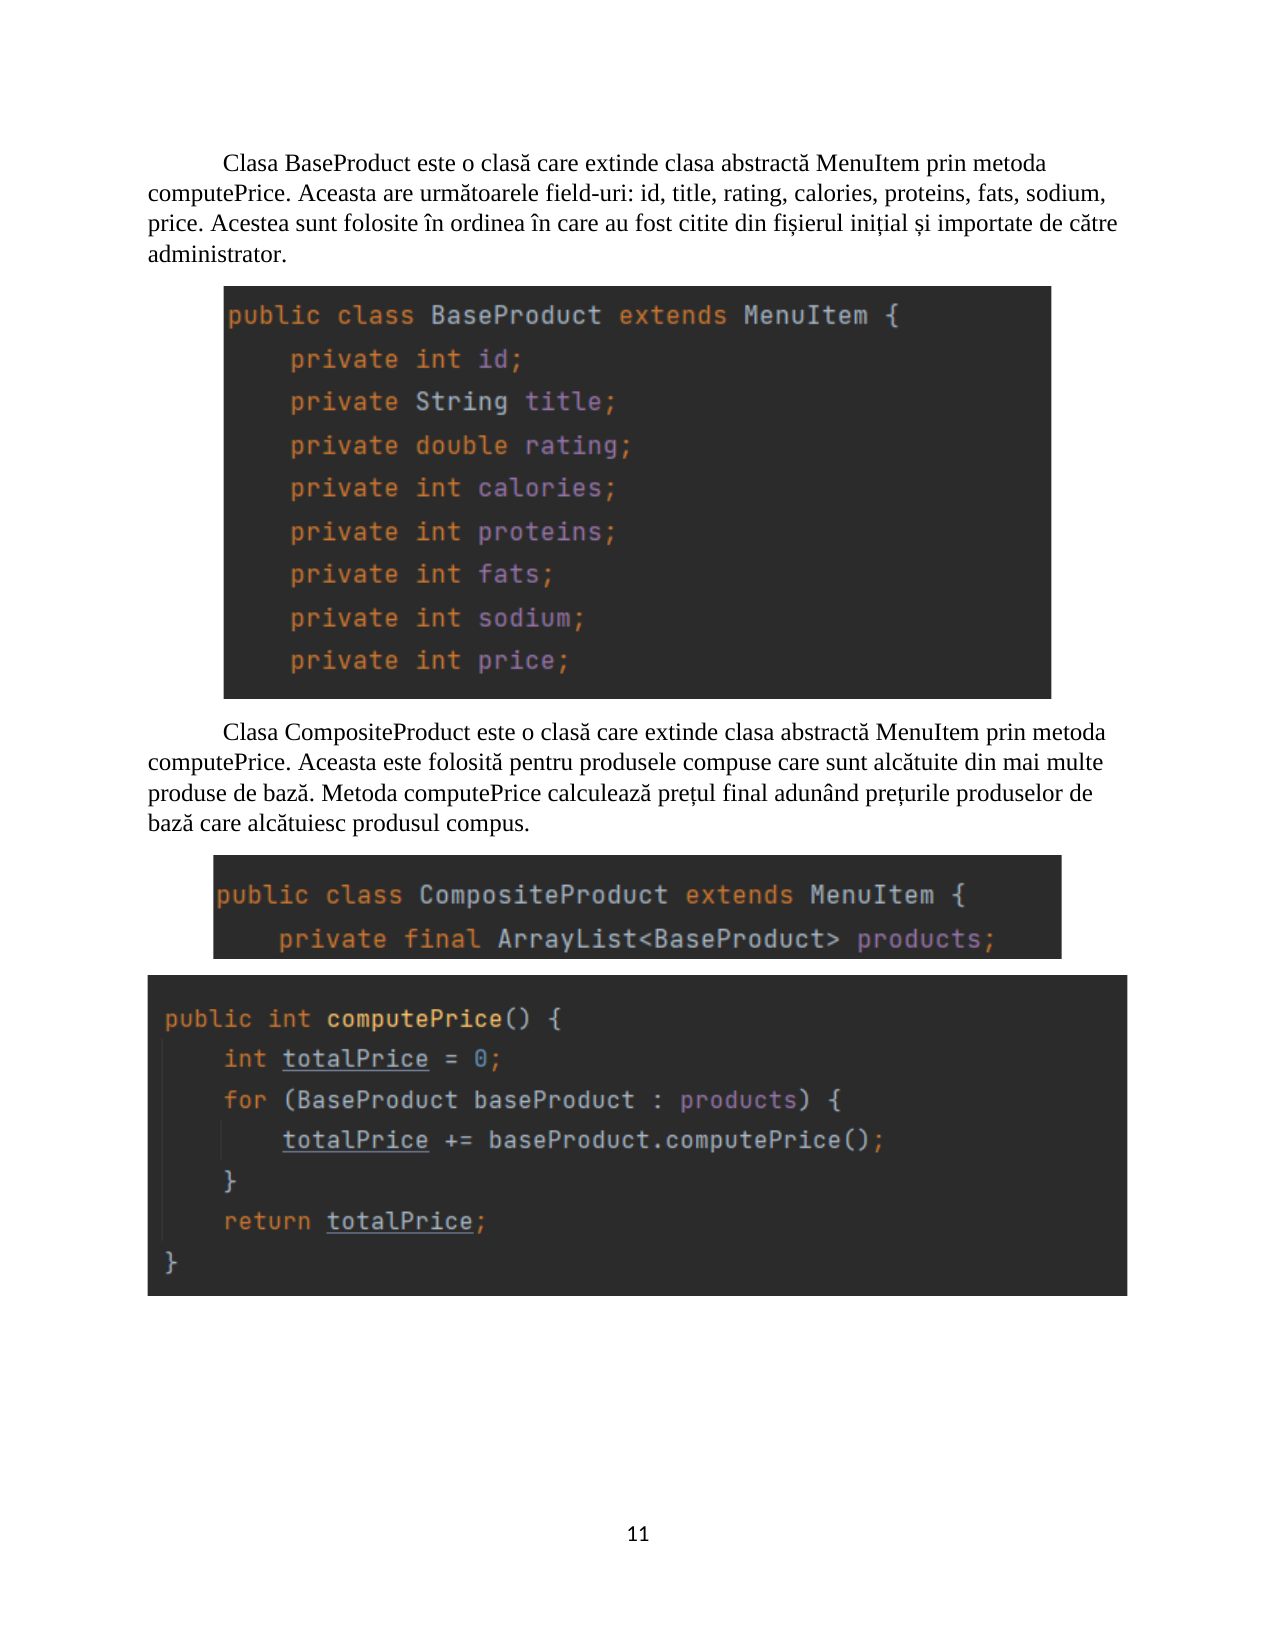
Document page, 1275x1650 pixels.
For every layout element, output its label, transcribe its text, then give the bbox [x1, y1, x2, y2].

picture [223, 286, 1052, 699]
text Clasa BaseProduct este o clasă care extinde clasa abstractă MenuItem prin metoda computePrice. Aceasta are următoarele field-uri: id, title, rating, calories, proteins, fats, sodium, price. Acestea sunt folosite în ordinea în care au fost citite din fișierul inițial și importate de către administrator. [148, 148, 1127, 268]
picture [213, 855, 1062, 959]
picture [147, 975, 1128, 1296]
text Clasa CompositeProduct este o clasă care extinde clasa abstractă MenuItem prin metoda computePrice. Aceasta este folosită pentru produsele compuse care sunt alcătuite din mai multe produse de bază. Metoda computePrice calculează prețul final adunând prețurile produselor de bază care alcătuiesc produsul compus. [148, 717, 1127, 837]
